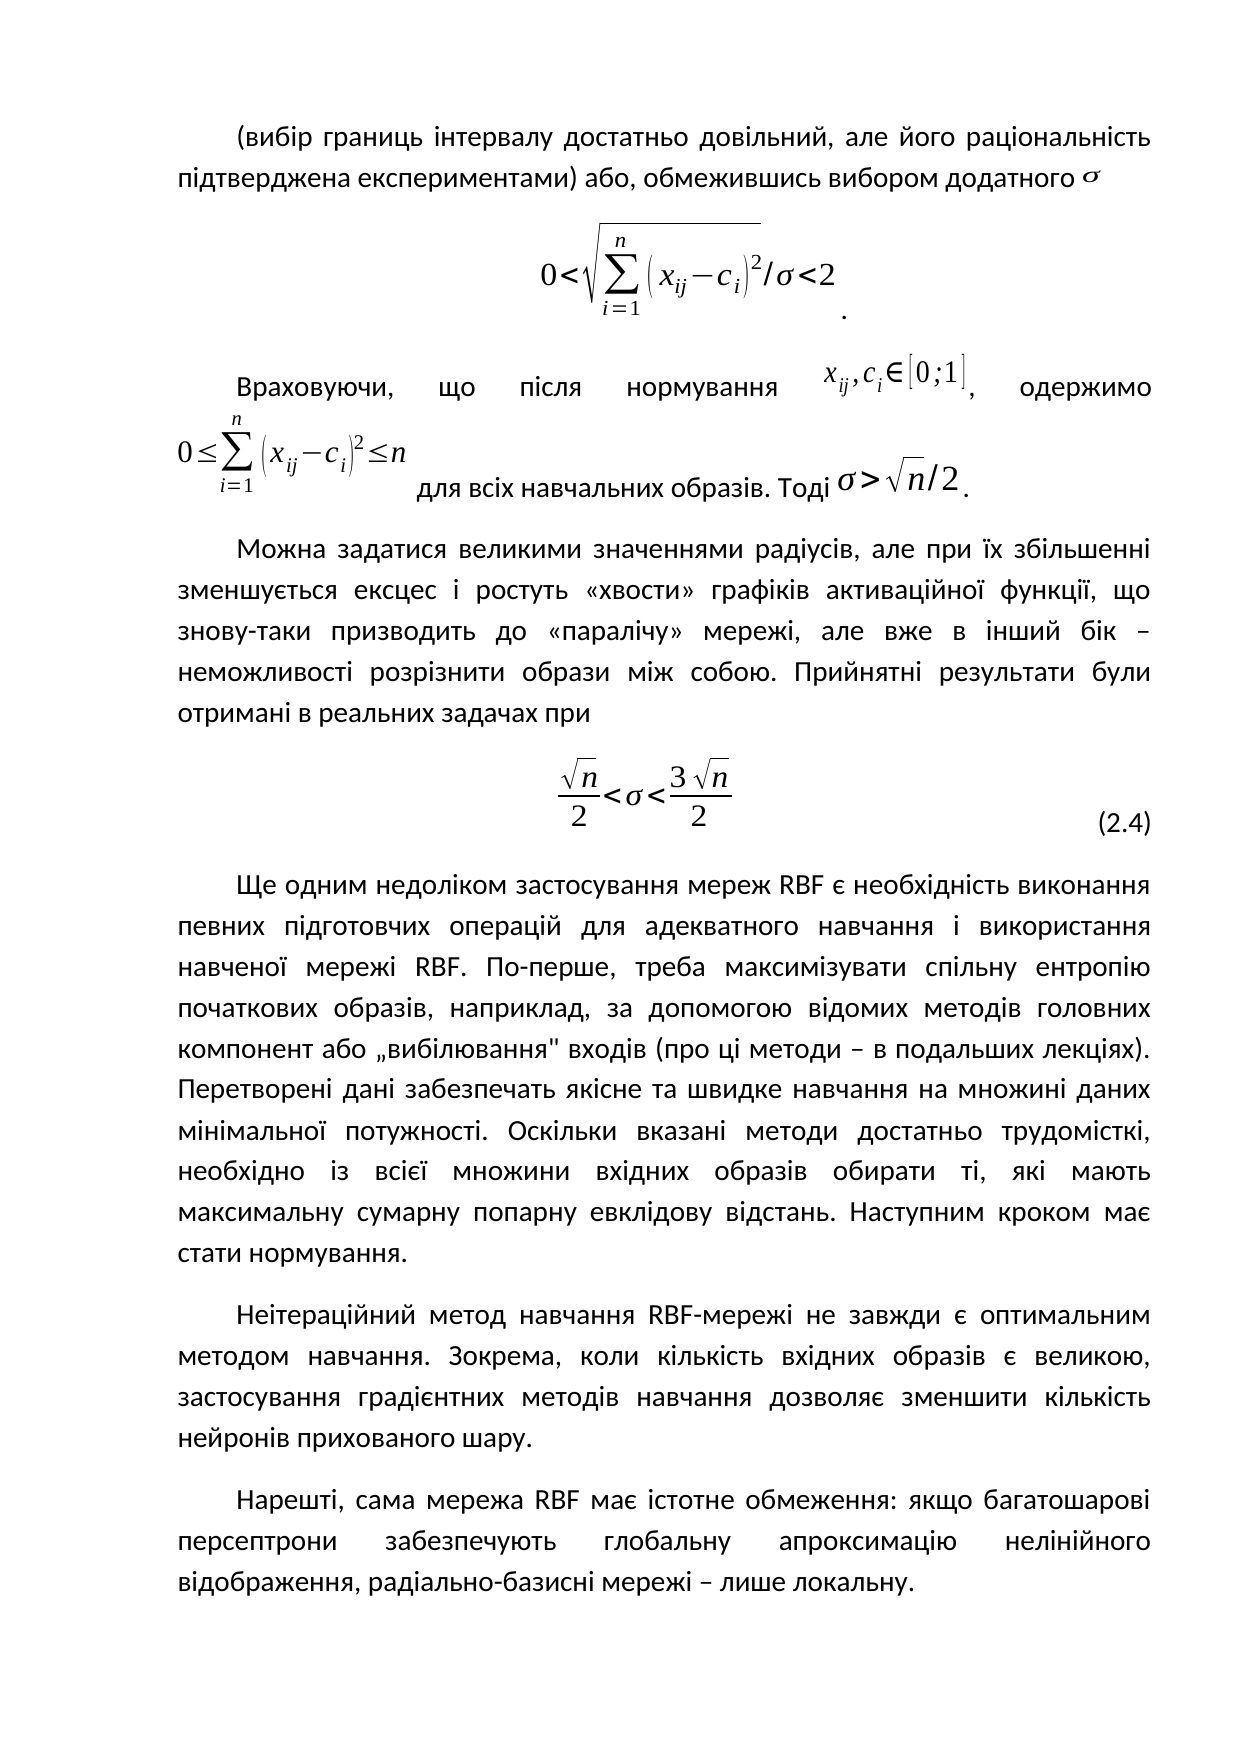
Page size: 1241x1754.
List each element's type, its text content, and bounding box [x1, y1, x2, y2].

text Нарешті, сама мережа RBF має істотне обмеження: якщо багатошарові персептрони забезпечують глобальну апроксимацію нелінійного відображення, радіально-базисні мережі – лише локальну. [177, 1481, 1152, 1598]
text (2.4) [177, 756, 1152, 840]
text . [177, 221, 1152, 327]
text Неітераційний метод навчання RBF-мережі не завжди є оптимальним методом навчання. Зокрема, коли кількість вхідних образів є великою, застосування градієнтних методів навчання дозволяє зменшити кількість нейронів прихованого шару. [177, 1296, 1152, 1454]
text Враховуючи, що після нормування , одержимо для всіх навчальних образів. Тоді . [177, 353, 1152, 504]
text (вибір границь інтервалу достатньо довільний, але його раціональність підтверджена експериментами) або, обмежившись вибором додатного [177, 118, 1152, 195]
text Ще одним недоліком застосування мереж RBF є необхідність виконання певних підготовчих операцій для адекватного навчання і використання навченої мережі RBF. По-перше, треба максимізувати спільну ентропію початкових образів, наприклад, за допомогою відомих методів головних компонент або „вибілювання" входів (про ці методи – в подальших лекціях). Перетворені дані забезпечать якісне та швидке навчання на множині даних мінімальної потужності. Оскільки вказані методи достатньо трудомісткі, необхідно із всієї множини вхідних образів обирати ті, які мають максимальну сумарну попарну евклідову відстань. Наступним кроком має стати нормування. [177, 866, 1152, 1270]
text Можна задатися великими значеннями радіусів, але при їх збільшенні зменшується ексцес і ростуть «хвости» графіків активаційної функції, що знову-таки призводить до «паралічу» мережі, але вже в інший бік – неможливості розрізнити образи між собою. Прийнятні результати були отримані в реальних задачах при [177, 530, 1152, 730]
